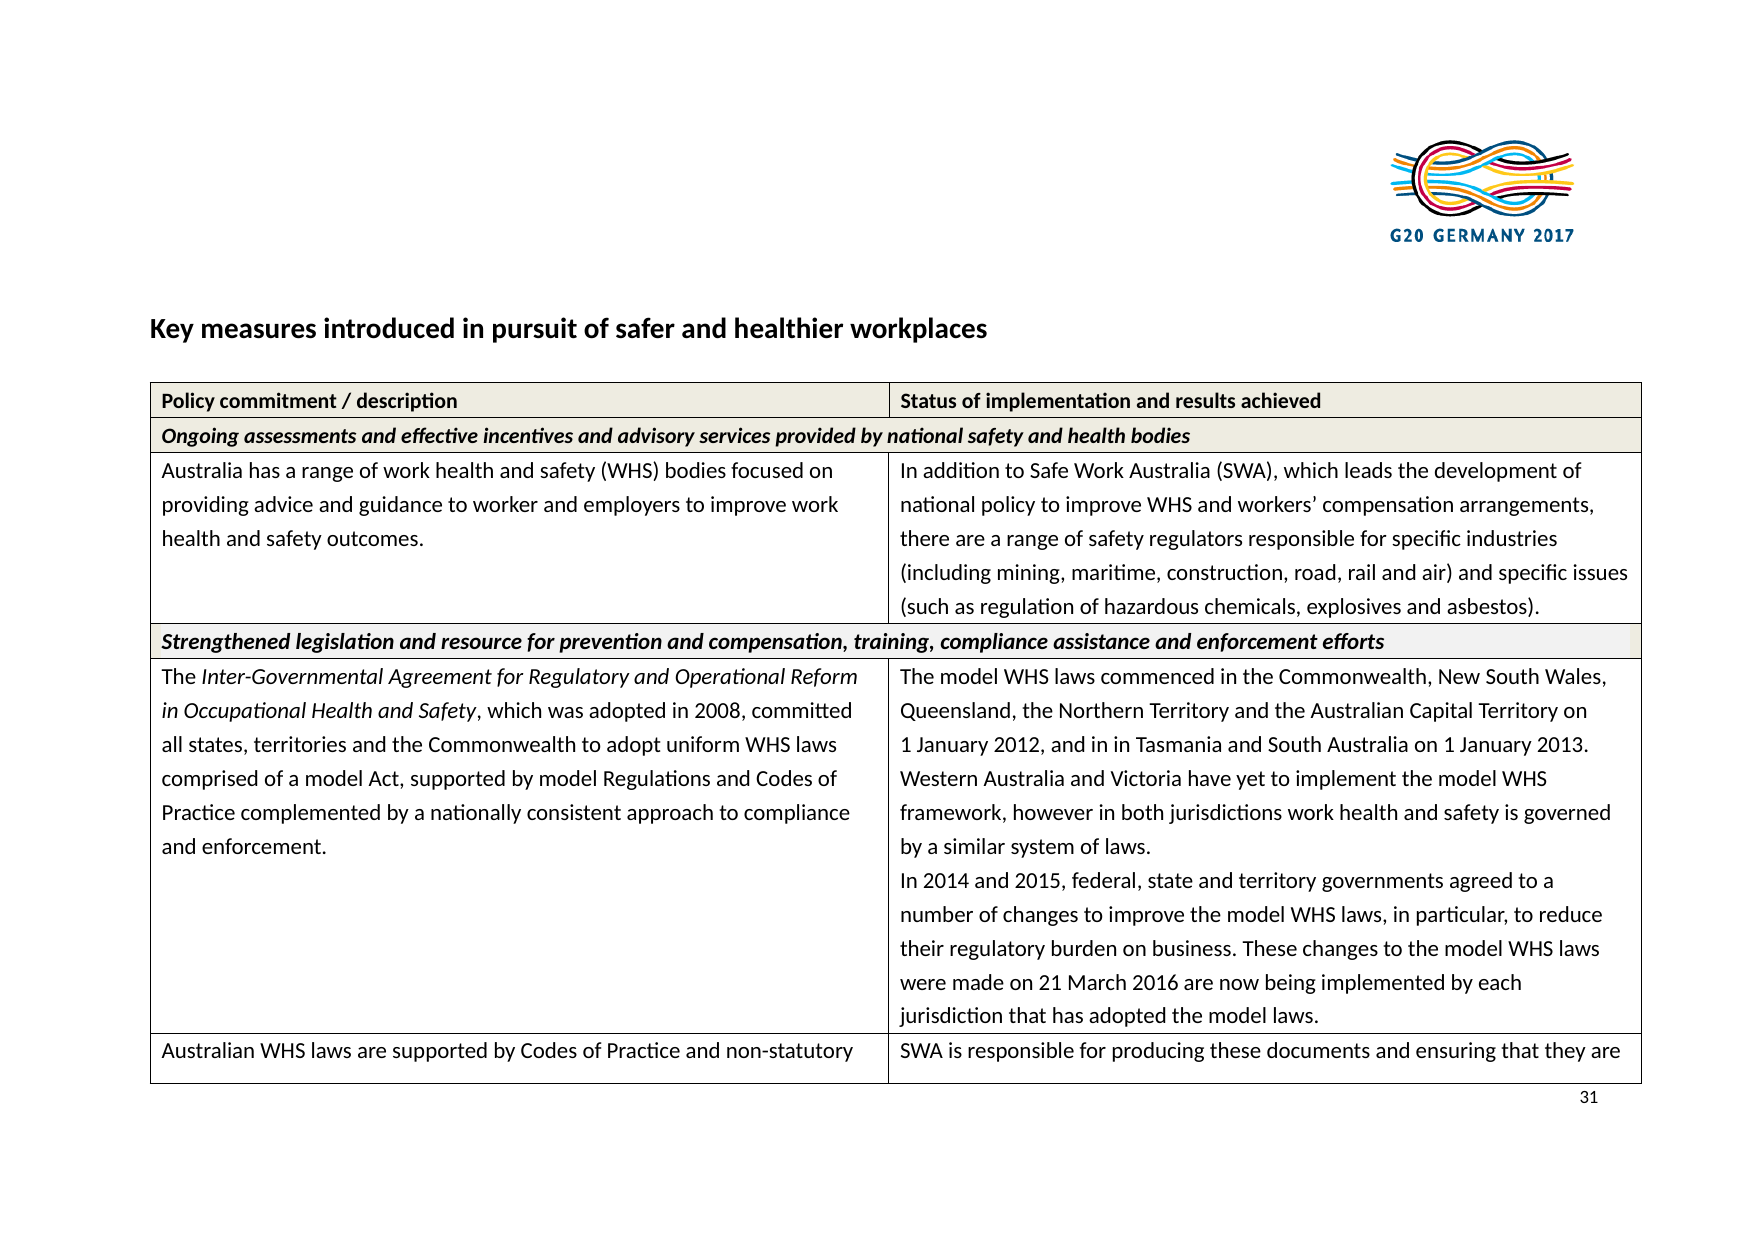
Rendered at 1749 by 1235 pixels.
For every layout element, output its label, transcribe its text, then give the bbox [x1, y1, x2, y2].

table_cell Ongoing assessments and effective incentives and advisory services provided by national safety and health bodies [151, 418, 1641, 452]
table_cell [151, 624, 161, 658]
table_cell Australian WHS laws are supported by Codes of Practice and non-statutory guidance material to assist duty holders with compliance. [151, 1034, 888, 1082]
subtitle Key measures introduced in pursuit of safer and healthier workplaces [150, 293, 1598, 361]
table_header Policy commitment / description [151, 383, 889, 417]
table_header Status of implementation and results achieved [890, 383, 1641, 417]
table_cell The Inter-Governmental Agreement for Regulatory and Operational Reform in Occupational Health and Safety, which was adopted in 2008, committed all states, territories and the Commonwealth to adopt uniform WHS laws comprised of a model Act, supported by model Regulations and Codes of Practice complemented by a nationally consistent approach to compliance and enforcement. [151, 659, 888, 1033]
table_cell Australia has a range of work health and safety (WHS) bodies focused on providing advice and guidance to worker and employers to improve work health and safety outcomes. [151, 453, 888, 623]
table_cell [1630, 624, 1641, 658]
picture [1365, 115, 1599, 266]
table_cell In addition to Safe Work Australia (SWA), which leads the development of national policy to improve WHS and workers’ compensation arrangements, there are a range of safety regulators responsible for specific industries (including mining, maritime, construction, road, rail and air) and specific issues (such as regulation of hazardous chemicals, explosives and asbestos). [889, 453, 1641, 623]
table_cell The model WHS laws commenced in the Commonwealth, New South Wales, Queensland, the Northern Territory and the Australian Capital Territory on 1 January 2012, and in in Tasmania and South Australia on 1 January 2013. Western Australia and Victoria have yet to implement the model WHS framework, however in both jurisdictions work health and safety is governed by a similar system of laws. In 2014 and 2015, federal, state and territory governments agreed to a number of changes to improve the model WHS laws, in particular, to reduce their regulatory burden on business. These changes to the model WHS laws were made on 21 March 2016 are now being implemented by each jurisdiction that has adopted the model laws. [889, 659, 1641, 1033]
